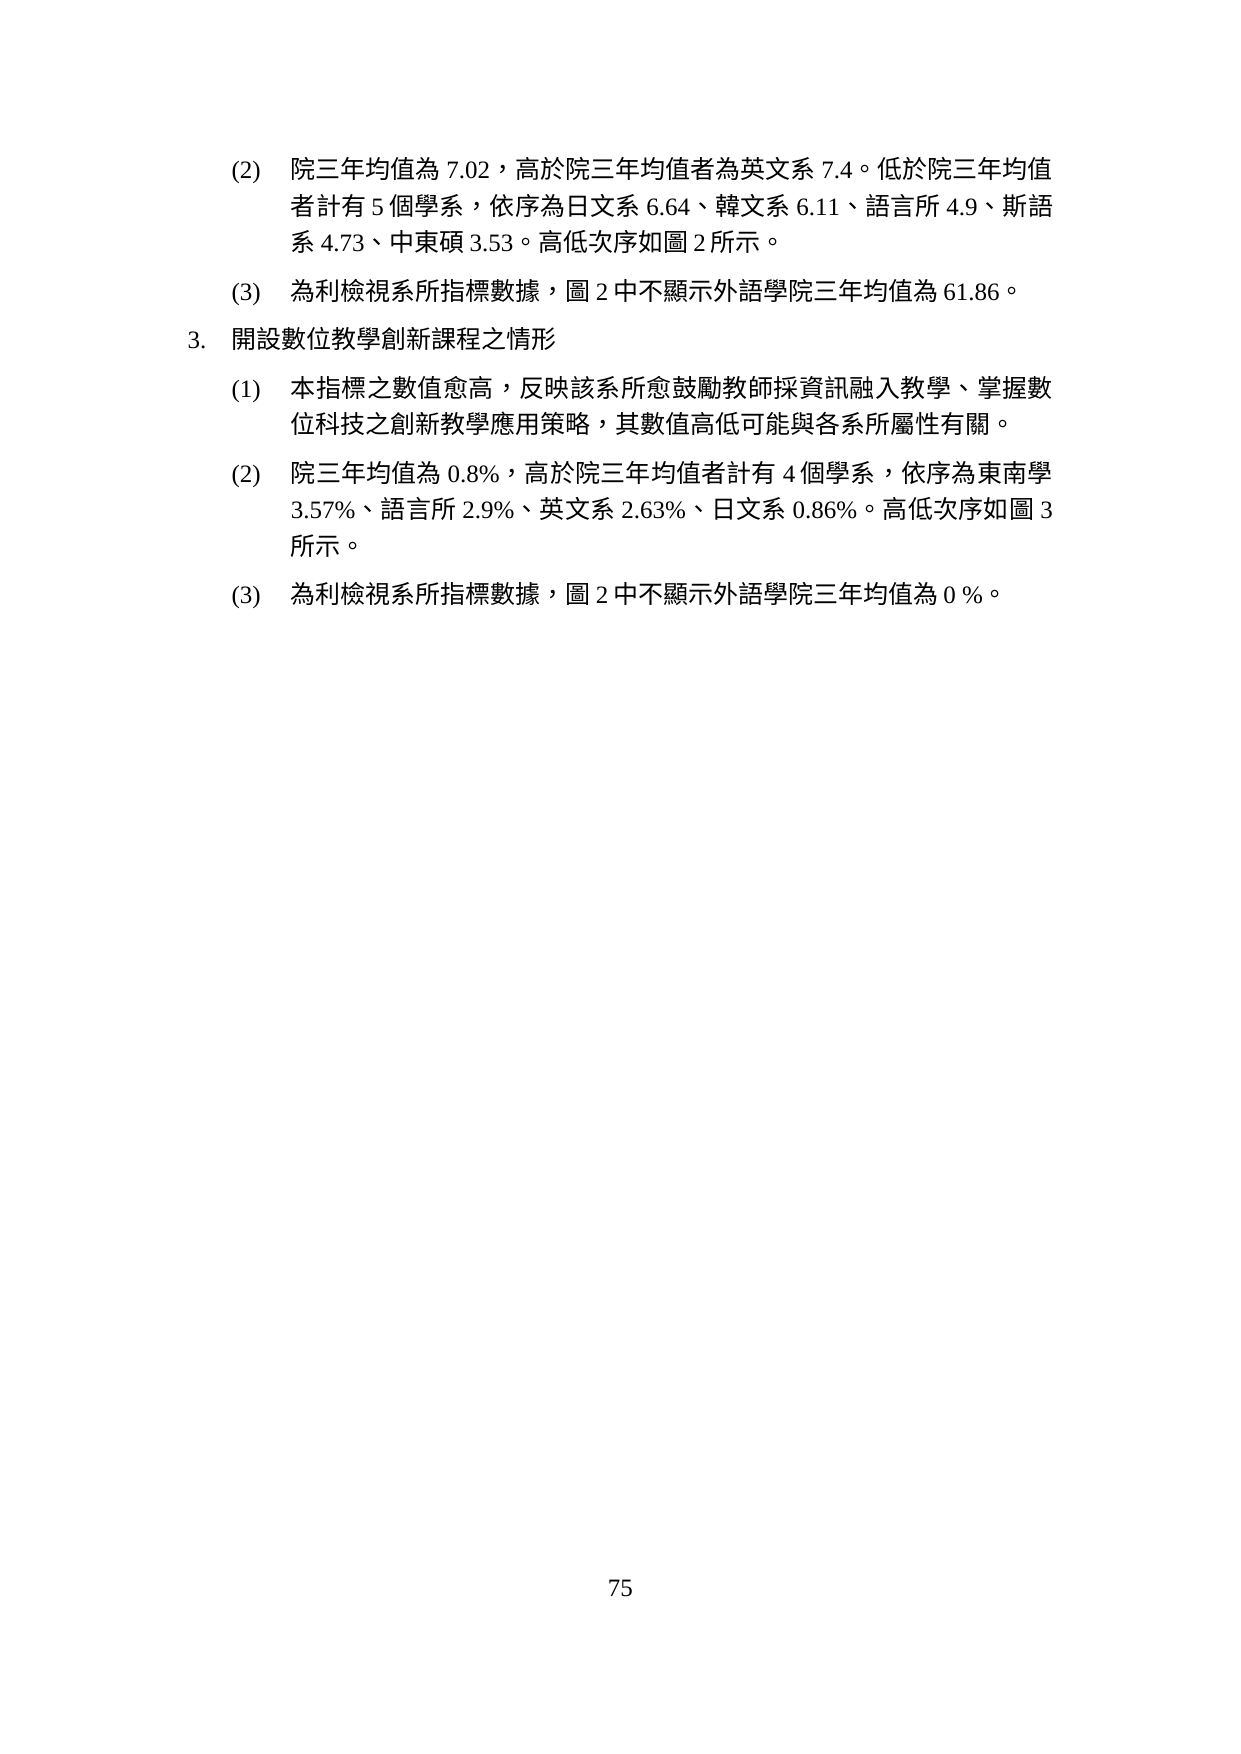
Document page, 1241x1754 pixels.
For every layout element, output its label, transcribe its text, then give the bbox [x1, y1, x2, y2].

list 本指標之數值愈高，反映該系所愈鼓勵教師採資訊融入教學、掌握數位科技之創新教學應用策略，其數值高低可能與各系所屬性有關。 [231, 369, 1053, 441]
list 院三年均值為7.02，高於院三年均值者為英文系7.4。低於院三年均值者計有5個學系，依序為日文系6.64、韓文系6.11、語言所4.9、斯語系4.73、中東碩3.53。高低次序如圖2所示。 [231, 150, 1053, 259]
list 為利檢視系所指標數據，圖2中不顯示外語學院三年均值為0 %。 [231, 575, 1053, 611]
list 開設數位教學創新課程之情形 [187, 320, 1053, 356]
list 為利檢視系所指標數據，圖2中不顯示外語學院三年均值為61.86。 [231, 271, 1053, 307]
list 院三年均值為0.8%，高於院三年均值者計有4個學系，依序為東南學3.57%、語言所2.9%、英文系2.63%、日文系0.86%。高低次序如圖3所示。 [231, 454, 1053, 562]
